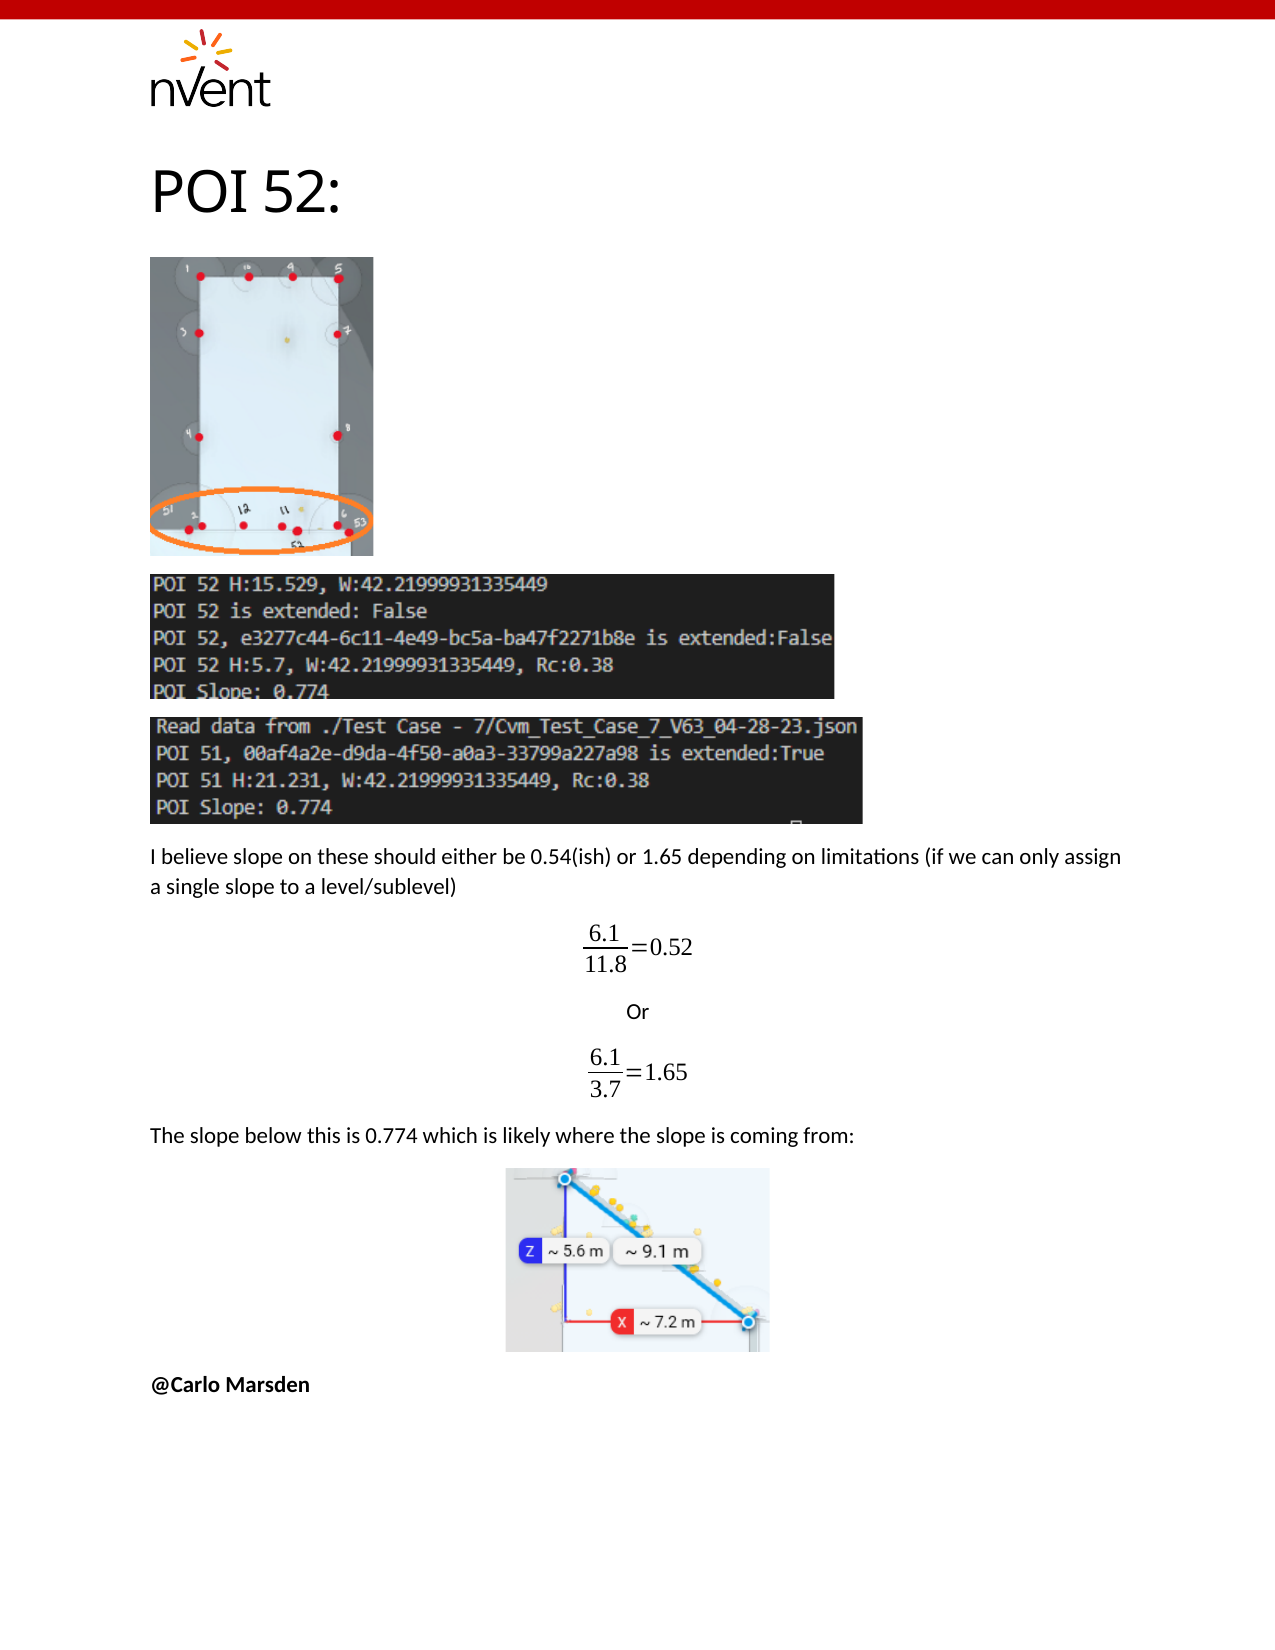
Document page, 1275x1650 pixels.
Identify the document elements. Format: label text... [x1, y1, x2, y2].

picture [151, 29, 271, 107]
text Or [150, 997, 1125, 1025]
text I believe slope on these should either be 0.54(ish) or 1.65 depending on limitations (if we can only assign a single slope to a level/sublevel) [150, 842, 1125, 900]
picture [505, 1168, 770, 1352]
text The slope below this is 0.774 which is likely where the slope is coming from: [150, 1122, 1125, 1150]
picture [150, 574, 835, 699]
text @Carlo Marsden [150, 1370, 1125, 1398]
picture [150, 717, 863, 824]
title POI 52: [150, 150, 1125, 229]
picture [150, 257, 374, 556]
